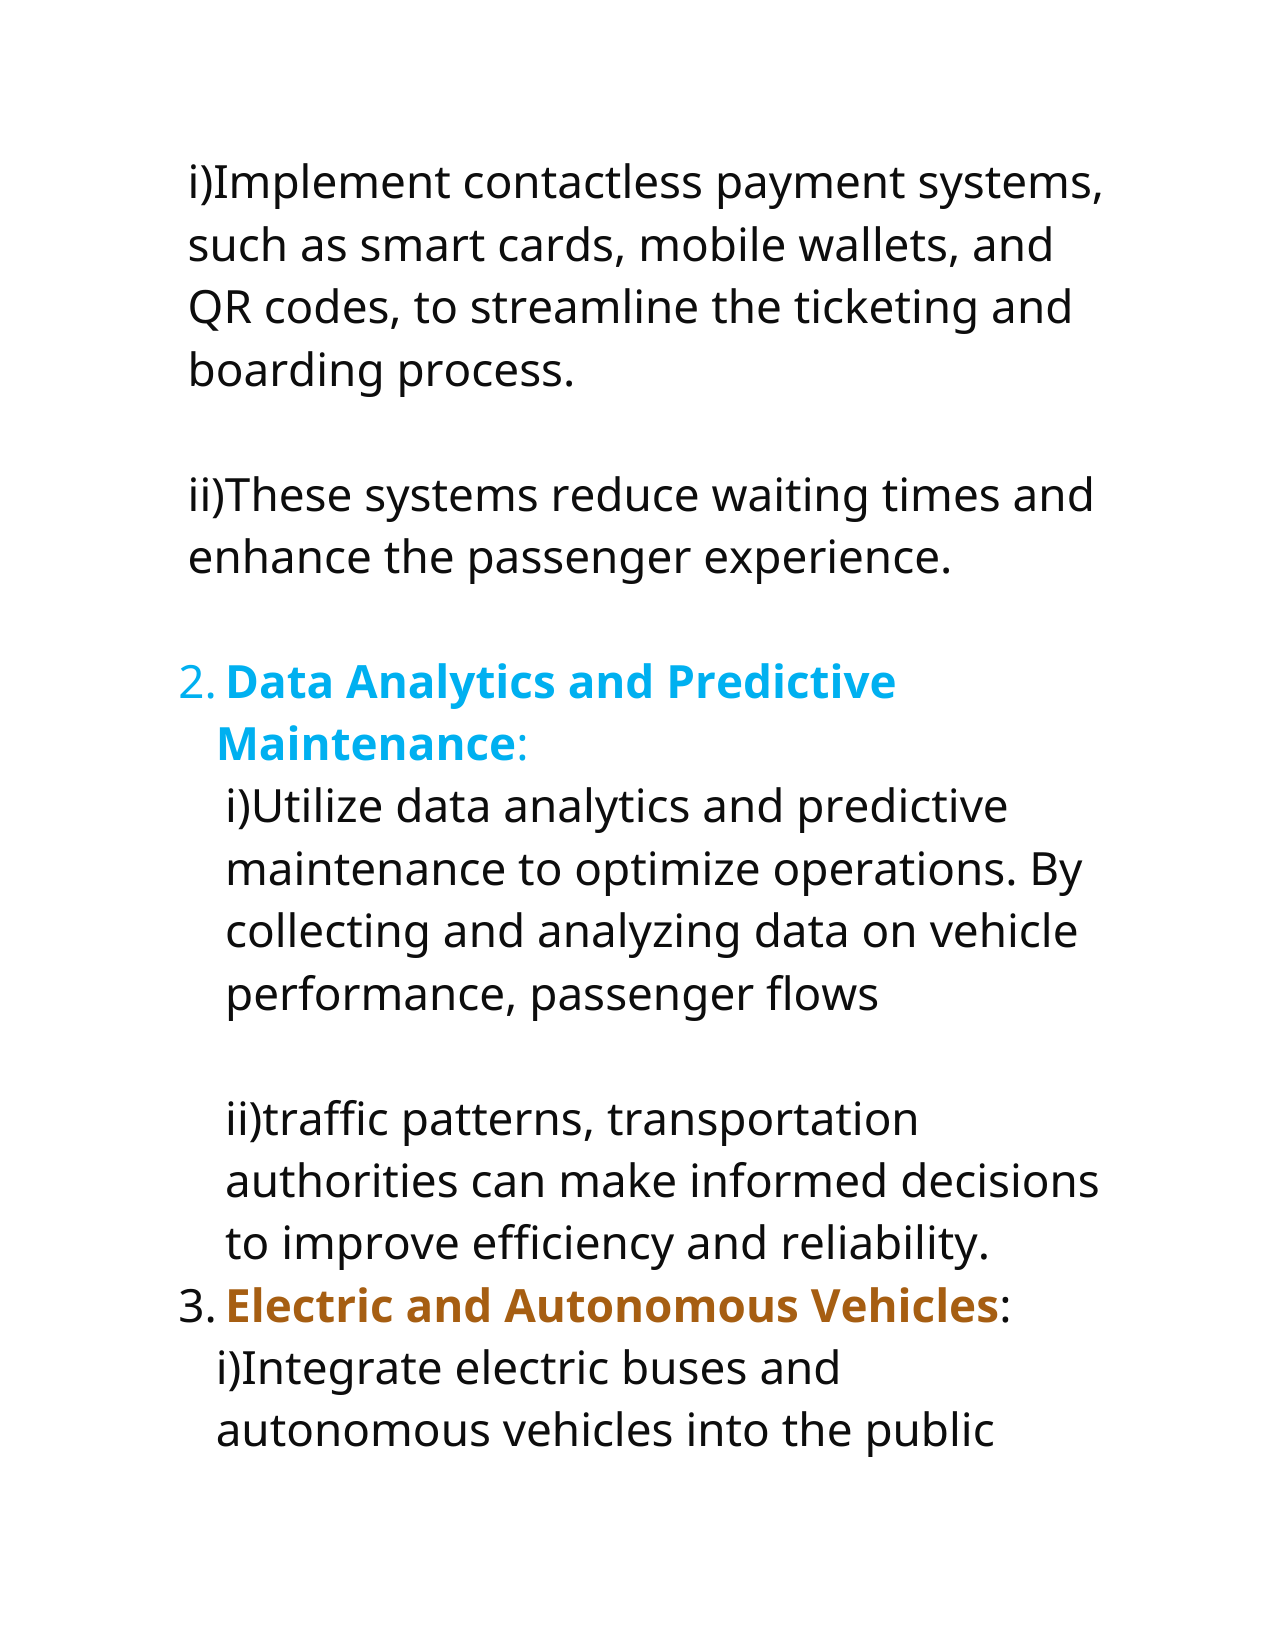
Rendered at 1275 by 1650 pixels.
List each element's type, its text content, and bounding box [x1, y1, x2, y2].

text ii)traffic patterns, transportation authorities can make informed decisions to improve efficiency and reliability. [225, 1086, 1125, 1273]
text ii)These systems reduce waiting times and enhance the passenger experience. [187, 462, 1125, 587]
list Data Analytics and Predictive Maintenance: [178, 649, 1125, 774]
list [178, 1273, 1125, 1460]
text i)Implement contactless payment systems, such as smart cards, mobile wallets, and QR codes, to streamline the ticketing and boarding process. [187, 150, 1125, 399]
text i)Utilize data analytics and predictive maintenance to optimize operations. By collecting and analyzing data on vehicle performance, passenger flows [225, 774, 1125, 1023]
